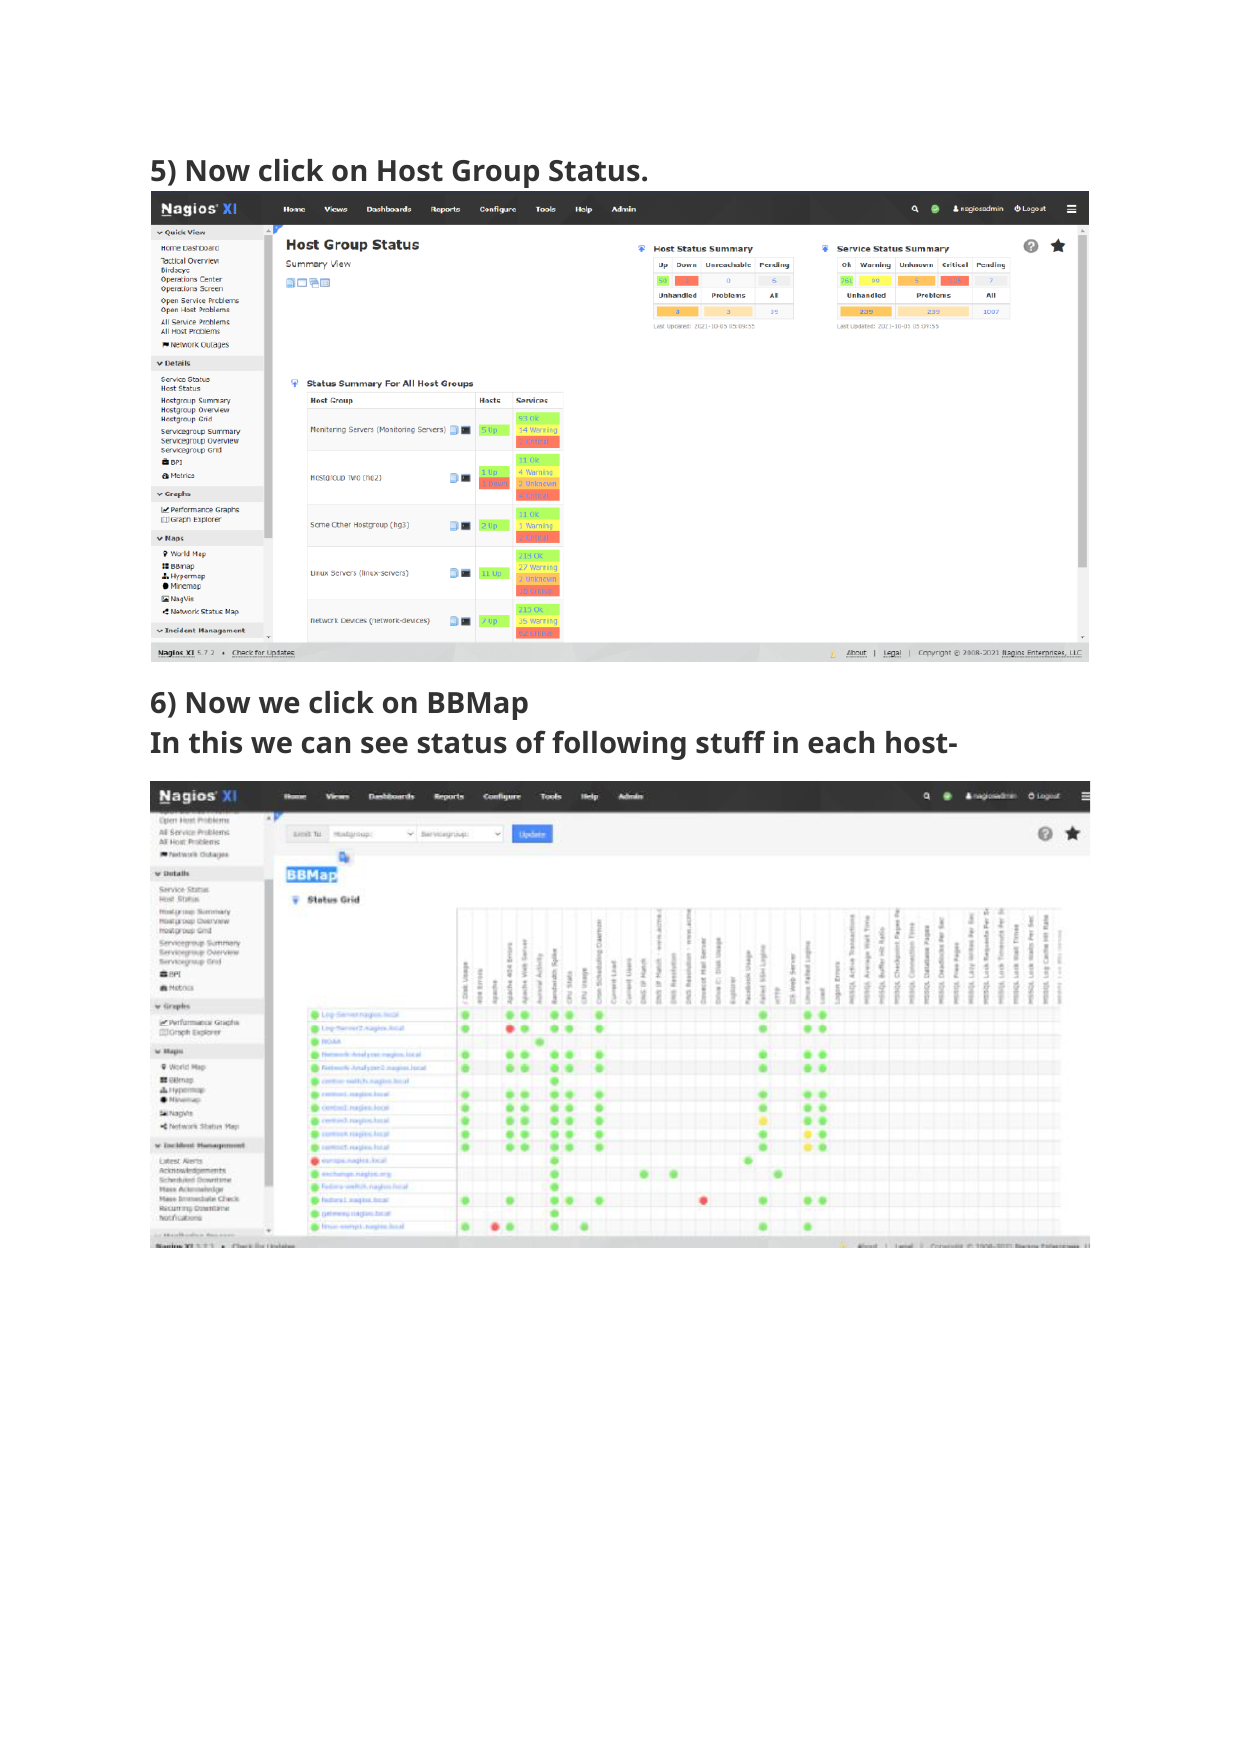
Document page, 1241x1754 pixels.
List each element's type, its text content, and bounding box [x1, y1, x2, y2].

picture [150, 191, 1091, 664]
text 6) Now we click on BBMap [150, 682, 1090, 722]
picture [150, 781, 1091, 1250]
text 5) Now click on Host Group Status. [150, 150, 1090, 191]
text In this we can see status of following stuff in each host- [150, 722, 1090, 762]
